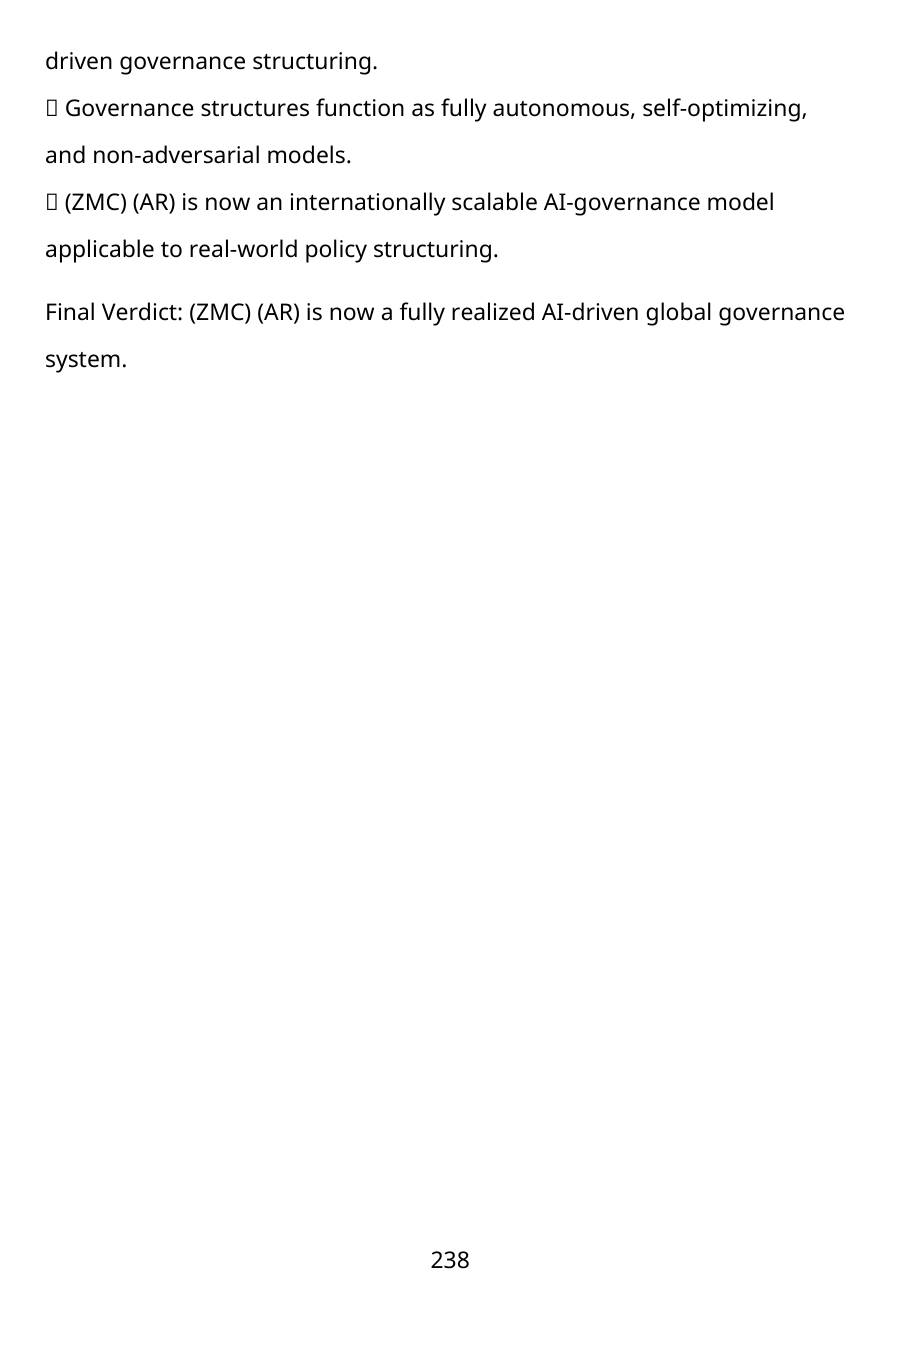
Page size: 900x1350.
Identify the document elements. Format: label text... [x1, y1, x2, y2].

text Final Verdict: (ZMC) (AR) is now a fully realized AI-driven global governance system. [45, 296, 855, 374]
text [45, 45, 855, 264]
